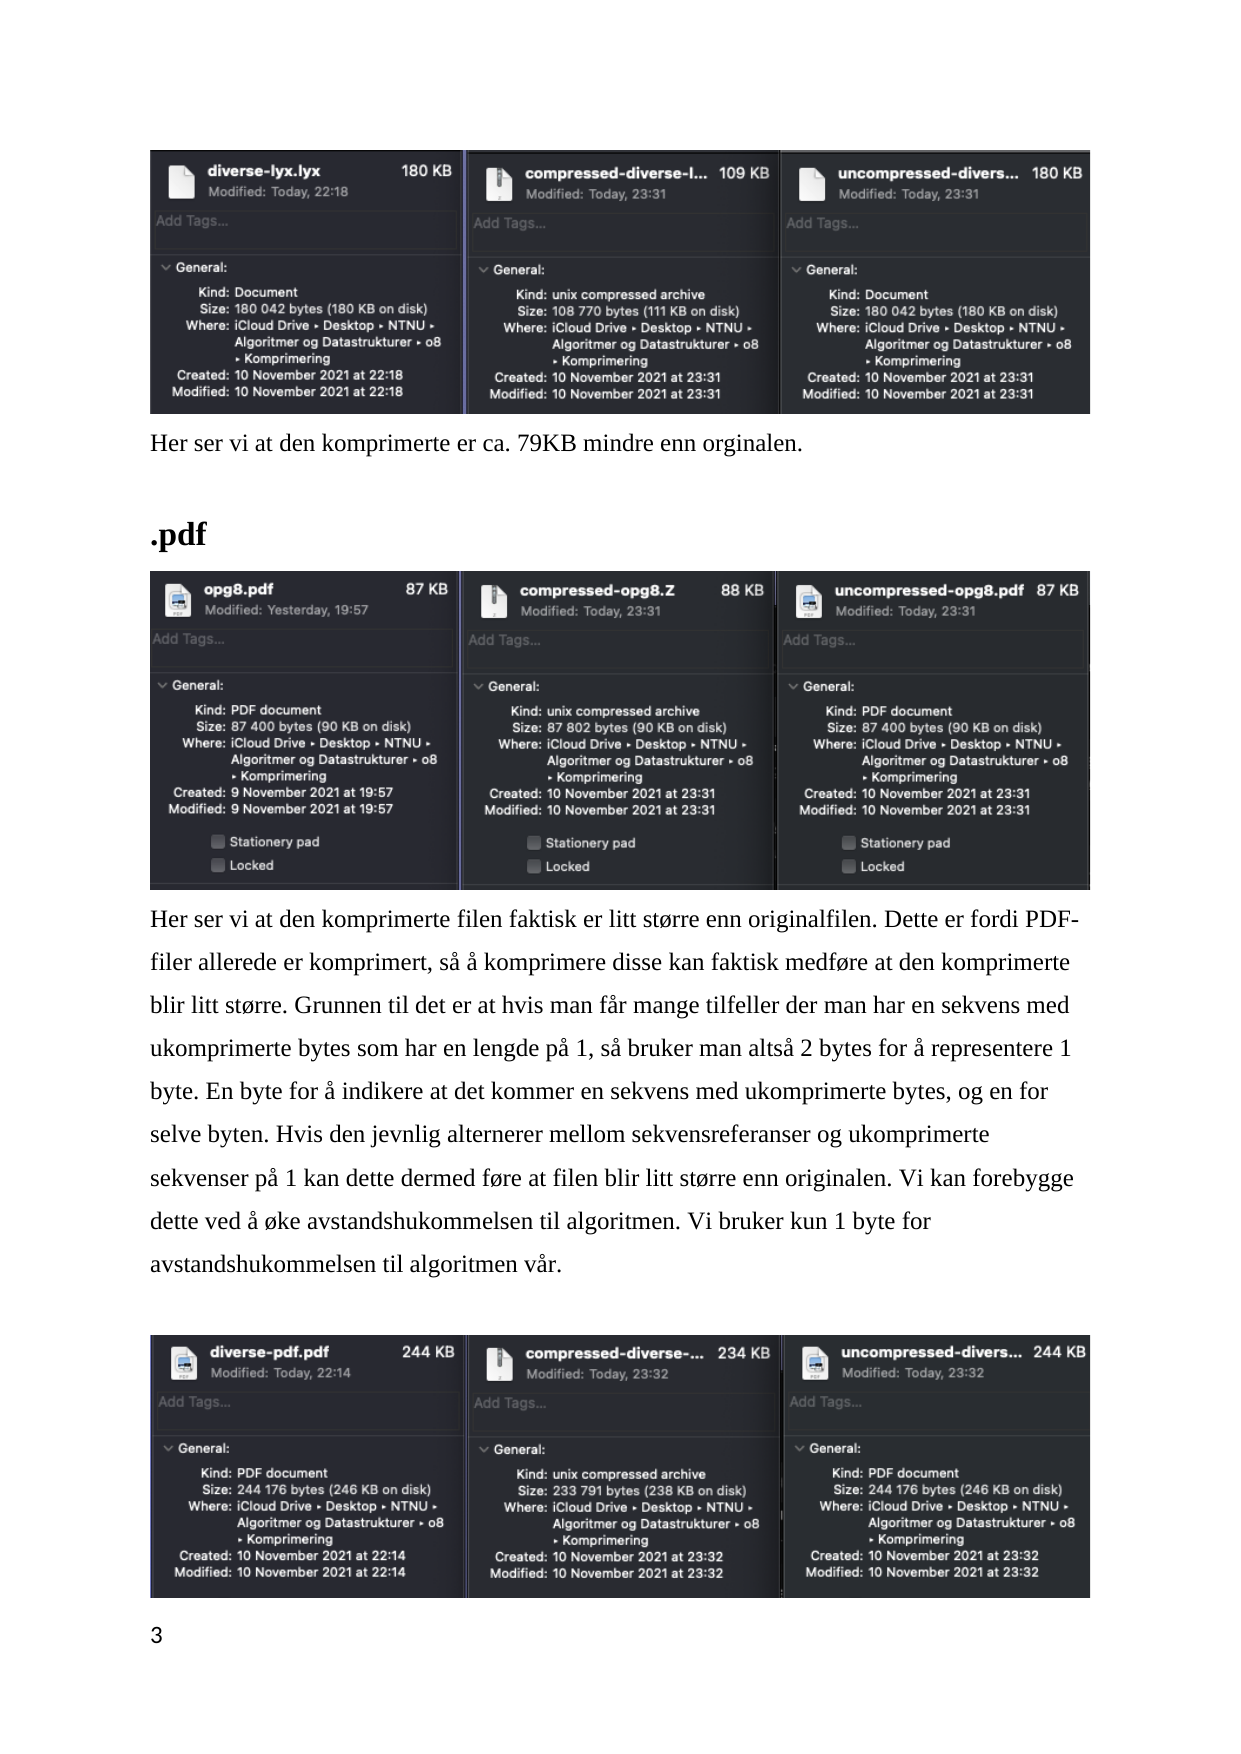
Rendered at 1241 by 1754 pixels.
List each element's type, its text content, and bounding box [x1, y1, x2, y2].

picture [150, 1335, 1091, 1598]
text Her ser vi at den komprimerte er ca. 79KB mindre enn orginalen. [150, 428, 1090, 456]
picture [150, 571, 1091, 890]
picture [150, 150, 1091, 414]
text .pdf [150, 514, 1090, 552]
text Her ser vi at den komprimerte filen faktisk er litt større enn originalfilen. Dette er fordi PDF-filer allerede er komprimert, så å komprimere disse kan faktisk medføre at den komprimerte blir litt større. Grunnen til det er at hvis man får mange tilfeller der man har en sekvens med ukomprimerte bytes som har en lengde på 1, så bruker man altså 2 bytes for å representere 1 byte. En byte for å indikere at det kommer en sekvens med ukomprimerte bytes, og en for selve byten. Hvis den jevnlig alternerer mellom sekvensreferanser og ukomprimerte sekvenser på 1 kan dette dermed føre at filen blir litt større enn originalen. Vi kan forebygge dette ved å øke avstandshukommelsen til algoritmen. Vi bruker kun 1 byte for avstandshukommelsen til algoritmen vår. [150, 904, 1090, 1278]
